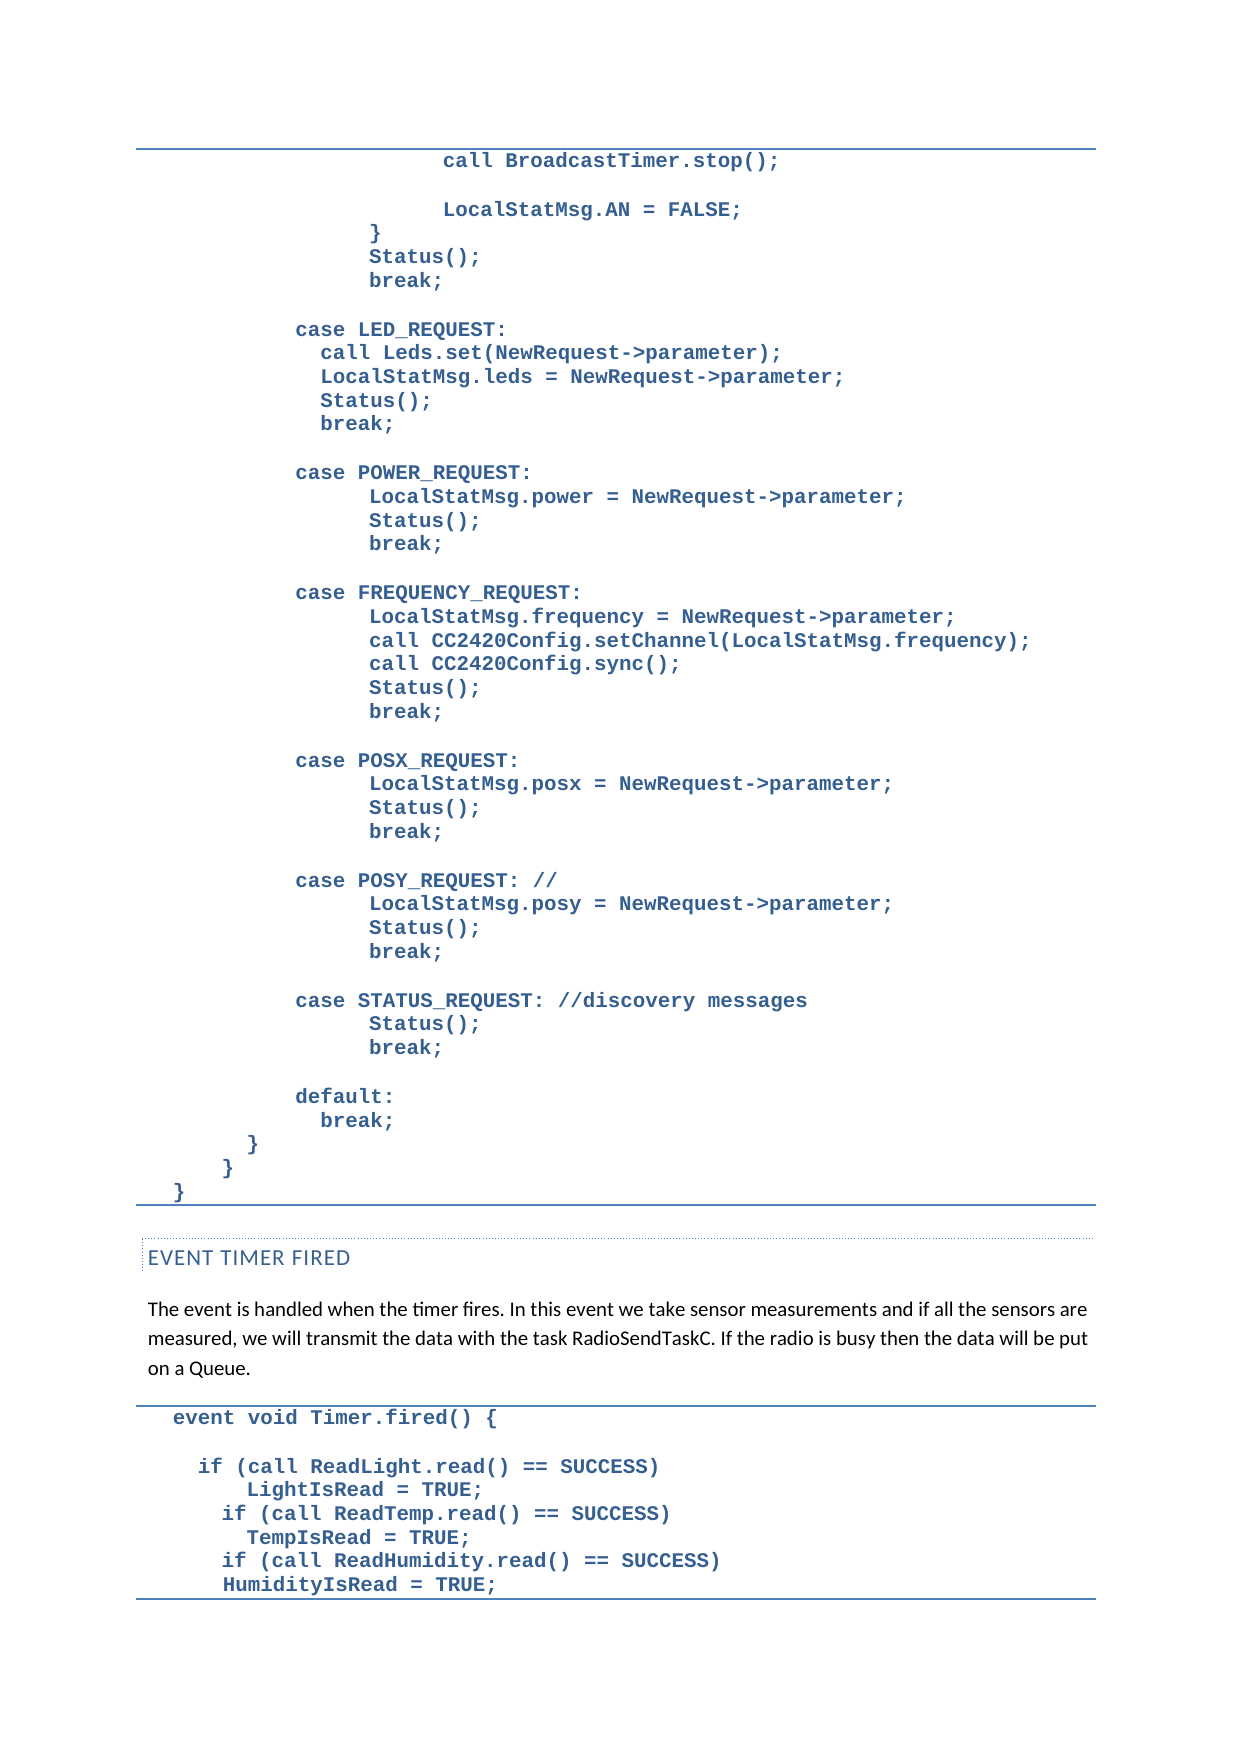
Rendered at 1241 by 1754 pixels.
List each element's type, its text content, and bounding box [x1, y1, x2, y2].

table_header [136, 1407, 1096, 1598]
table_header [136, 150, 1096, 1204]
text The event is handled when the timer fires. In this event we take sensor measurements and if all the sensors are measured, we will transmit the data with the task RadioSendTaskC. If the radio is busy then the data will be put on a Queue. [148, 1296, 1093, 1380]
subtitle event timer fired [142, 1238, 1093, 1271]
